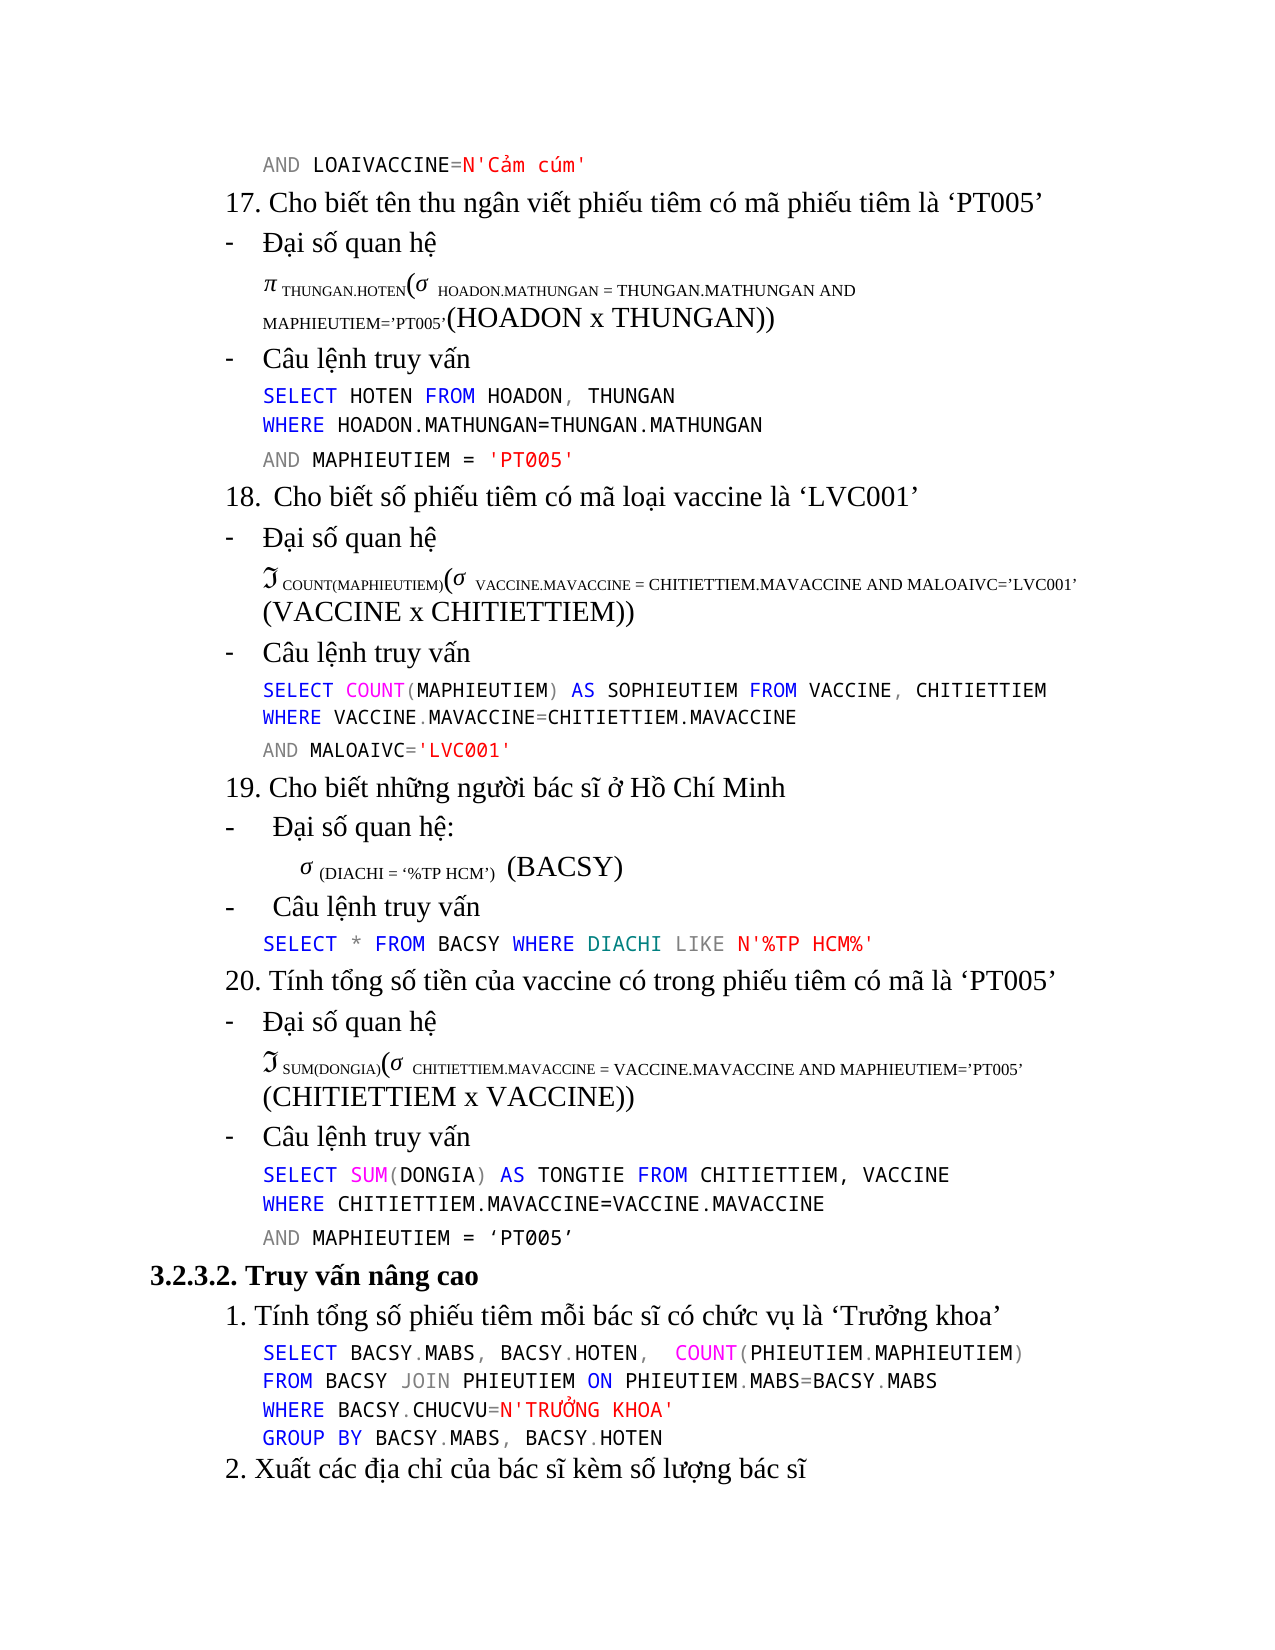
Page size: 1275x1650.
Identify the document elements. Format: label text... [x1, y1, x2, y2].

text THUNGAN.HOTEN( HOADON.MATHUNGAN = THUNGAN.MATHUNGAN AND MAPHIEUTIEM=’PT005’(HOADON x THUNGAN)) [262, 266, 1125, 333]
list Đại số quan hệ [225, 519, 1125, 555]
text (DIACHI = ‘%TP HCM’) (BACSY) [225, 849, 1125, 883]
text WHERE HOADON.MATHUNGAN=THUNGAN.MATHUNGAN [225, 410, 1125, 438]
text 20. Tính tổng số tiền của vaccine có trong phiếu tiêm có mã là ‘PT005’ [150, 963, 1125, 997]
text GROUP BY BACSY.MABS, BACSY.HOTEN [150, 1423, 1125, 1452]
list Câu lệnh truy vấn [225, 340, 1125, 375]
text 1. Tính tổng số phiếu tiêm mỗi bác sĩ có chức vụ là ‘Trưởng khoa’ [150, 1298, 1125, 1332]
text ℑ SUM(DONGIA)( CHITIETTIEM.MAVACCINE = VACCINE.MAVACCINE AND MAPHIEUTIEM=’PT005’ (CHITIETTIEM x VACCINE)) [262, 1045, 1125, 1112]
text 19. Cho biết những người bác sĩ ở Hồ Chí Minh [150, 770, 1125, 803]
text AND LOAIVACCINE=N'Cảm cúm' [225, 150, 1125, 178]
text AND MAPHIEUTIEM = 'PT005' [225, 445, 1125, 473]
list Câu lệnh truy vấn [225, 634, 1125, 670]
text WHERE CHITIETTIEM.MAVACCINE=VACCINE.MAVACCINE [262, 1189, 1125, 1217]
text FROM BACSY JOIN PHIEUTIEM ON PHIEUTIEM.MABS=BACSY.MABS [150, 1366, 1125, 1395]
text AND MAPHIEUTIEM = ‘PT005’ [225, 1223, 1125, 1252]
text 18. Cho biết số phiếu tiêm có mã loại vaccine là ‘LVC001’ [225, 479, 1125, 513]
text 17. Cho biết tên thu ngân viết phiếu tiêm có mã phiếu tiêm là ‘PT005’ [225, 185, 1125, 218]
text - Câu lệnh truy vấn [150, 889, 1125, 923]
text SELECT SUM(DONGIA) AS TONGTIE FROM CHITIETTIEM, VACCINE [225, 1160, 1125, 1189]
text SELECT COUNT(MAPHIEUTIEM) AS SOPHIEUTIEM FROM VACCINE, CHITIETTIEM [225, 676, 1125, 703]
text WHERE BACSY.CHUCVU=N'TRƯỞNG KHOA' [150, 1395, 1125, 1423]
text 3.2.3.2. Truy vấn nâng cao [150, 1258, 1125, 1292]
list Đại số quan hệ [225, 224, 1125, 260]
list Câu lệnh truy vấn [225, 1118, 1125, 1154]
text SELECT * FROM BACSY WHERE DIACHI LIKE N'%TP HCM%' [150, 929, 1125, 957]
text WHERE VACCINE.MAVACCINE=CHITIETTIEM.MAVACCINE [262, 703, 1125, 730]
text 2. Xuất các địa chỉ của bác sĩ kèm số lượng bác sĩ [150, 1452, 1125, 1485]
list Đại số quan hệ [225, 1003, 1125, 1039]
text SELECT BACSY.MABS, BACSY.HOTEN, COUNT(PHIEUTIEM.MAPHIEUTIEM) [150, 1338, 1125, 1366]
text AND MALOAIVC='LVC001' [225, 736, 1125, 763]
text - Đại số quan hệ: [150, 809, 1125, 843]
text ℑ COUNT(MAPHIEUTIEM)( VACCINE.MAVACCINE = CHITIETTIEM.MAVACCINE AND MALOAIVC=’LVC001’ (VACCINE x CHITIETTIEM)) [262, 561, 1125, 628]
text SELECT HOTEN FROM HOADON, THUNGAN [262, 382, 1125, 410]
